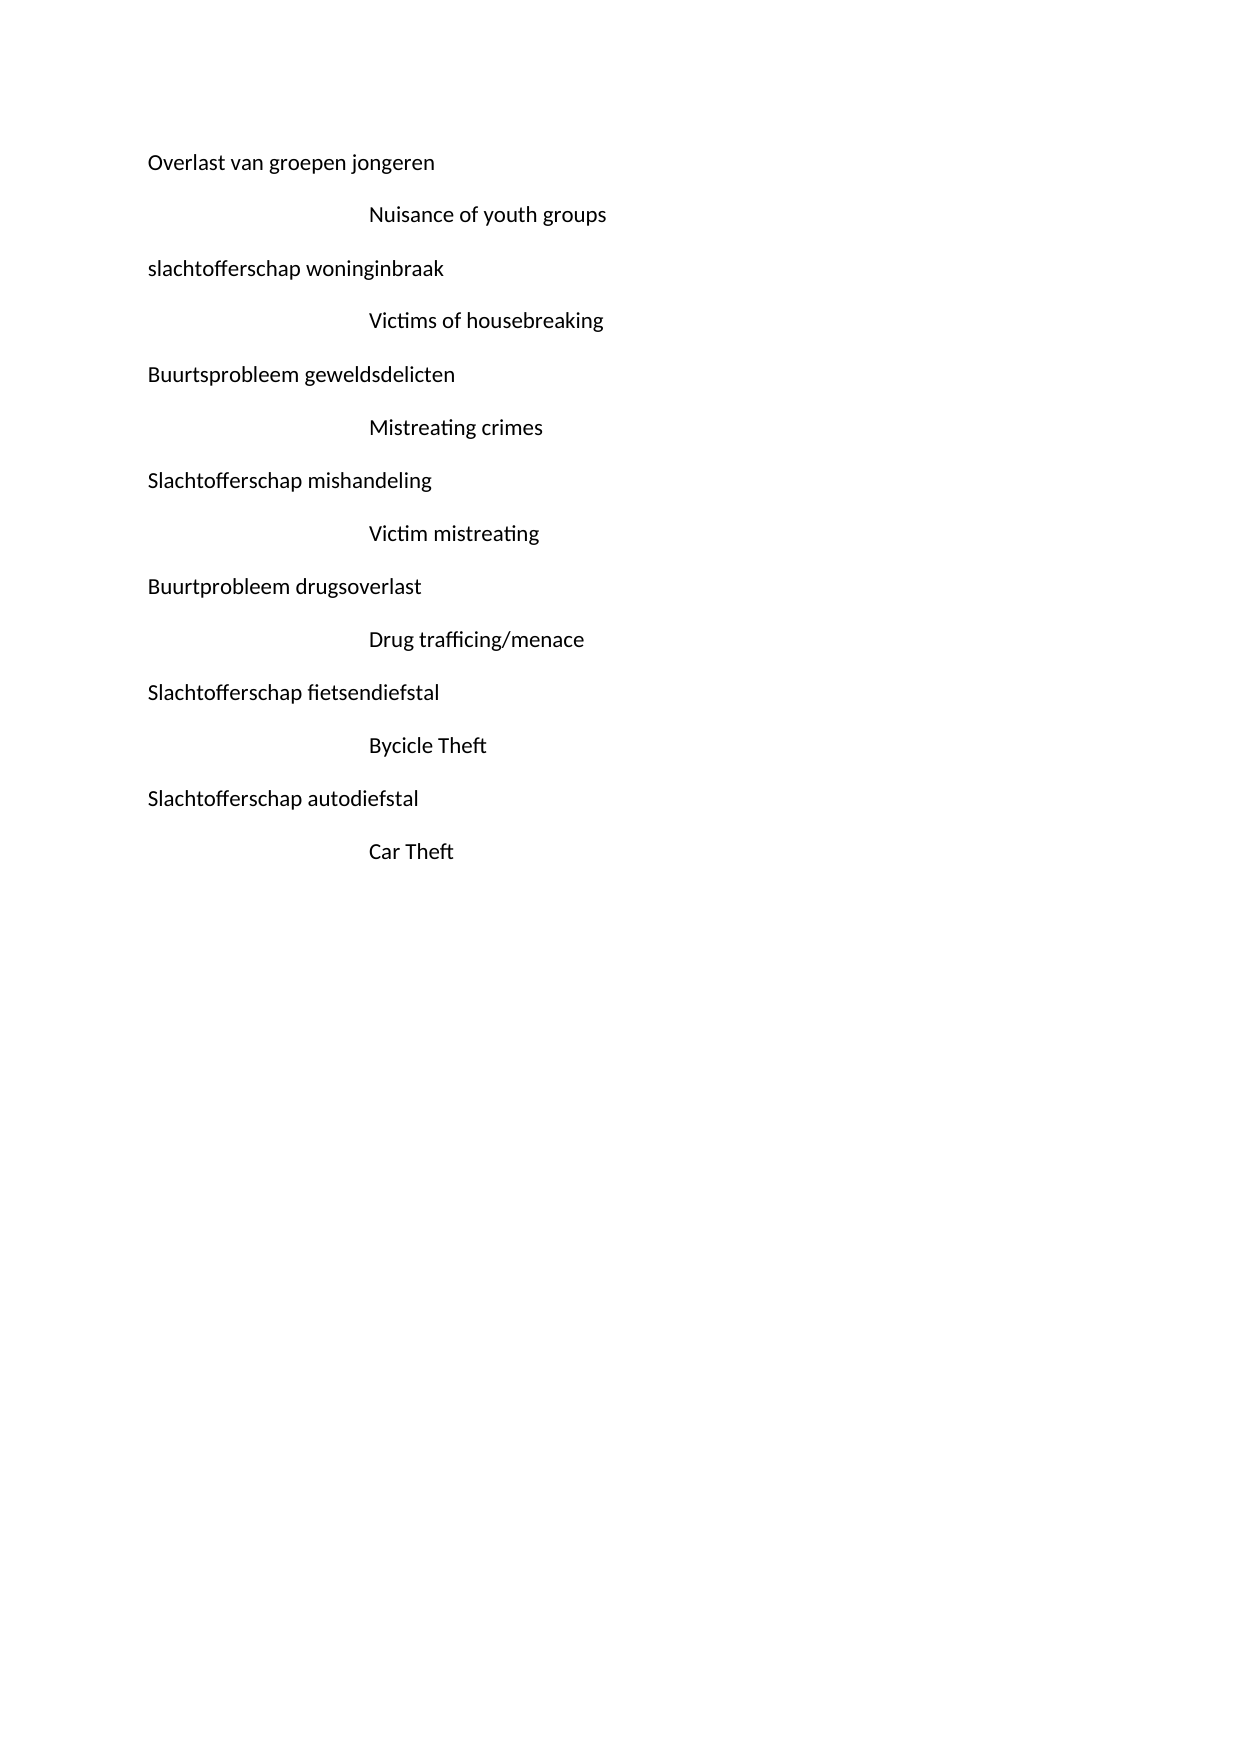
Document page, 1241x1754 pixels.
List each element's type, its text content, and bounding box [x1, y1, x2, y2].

text Car Theft [148, 837, 1093, 865]
text Slachtofferschap mishandeling [148, 466, 1093, 494]
text Buurtprobleem drugsoverlast [148, 572, 1093, 600]
text slachtofferschap woninginbraak [148, 254, 1093, 282]
text Buurtsprobleem geweldsdelicten [148, 360, 1093, 388]
text Victims of housebreaking [148, 307, 1093, 335]
text Bycicle Theft [148, 731, 1093, 759]
text Mistreating crimes [148, 413, 1093, 441]
text Nuisance of youth groups [148, 201, 1093, 229]
text Drug trafficing/menace [148, 625, 1093, 653]
text Slachtofferschap fietsendiefstal [148, 678, 1093, 706]
text Victim mistreating [148, 519, 1093, 547]
text Slachtofferschap autodiefstal [148, 784, 1093, 812]
text Overlast van groepen jongeren [148, 148, 1093, 176]
